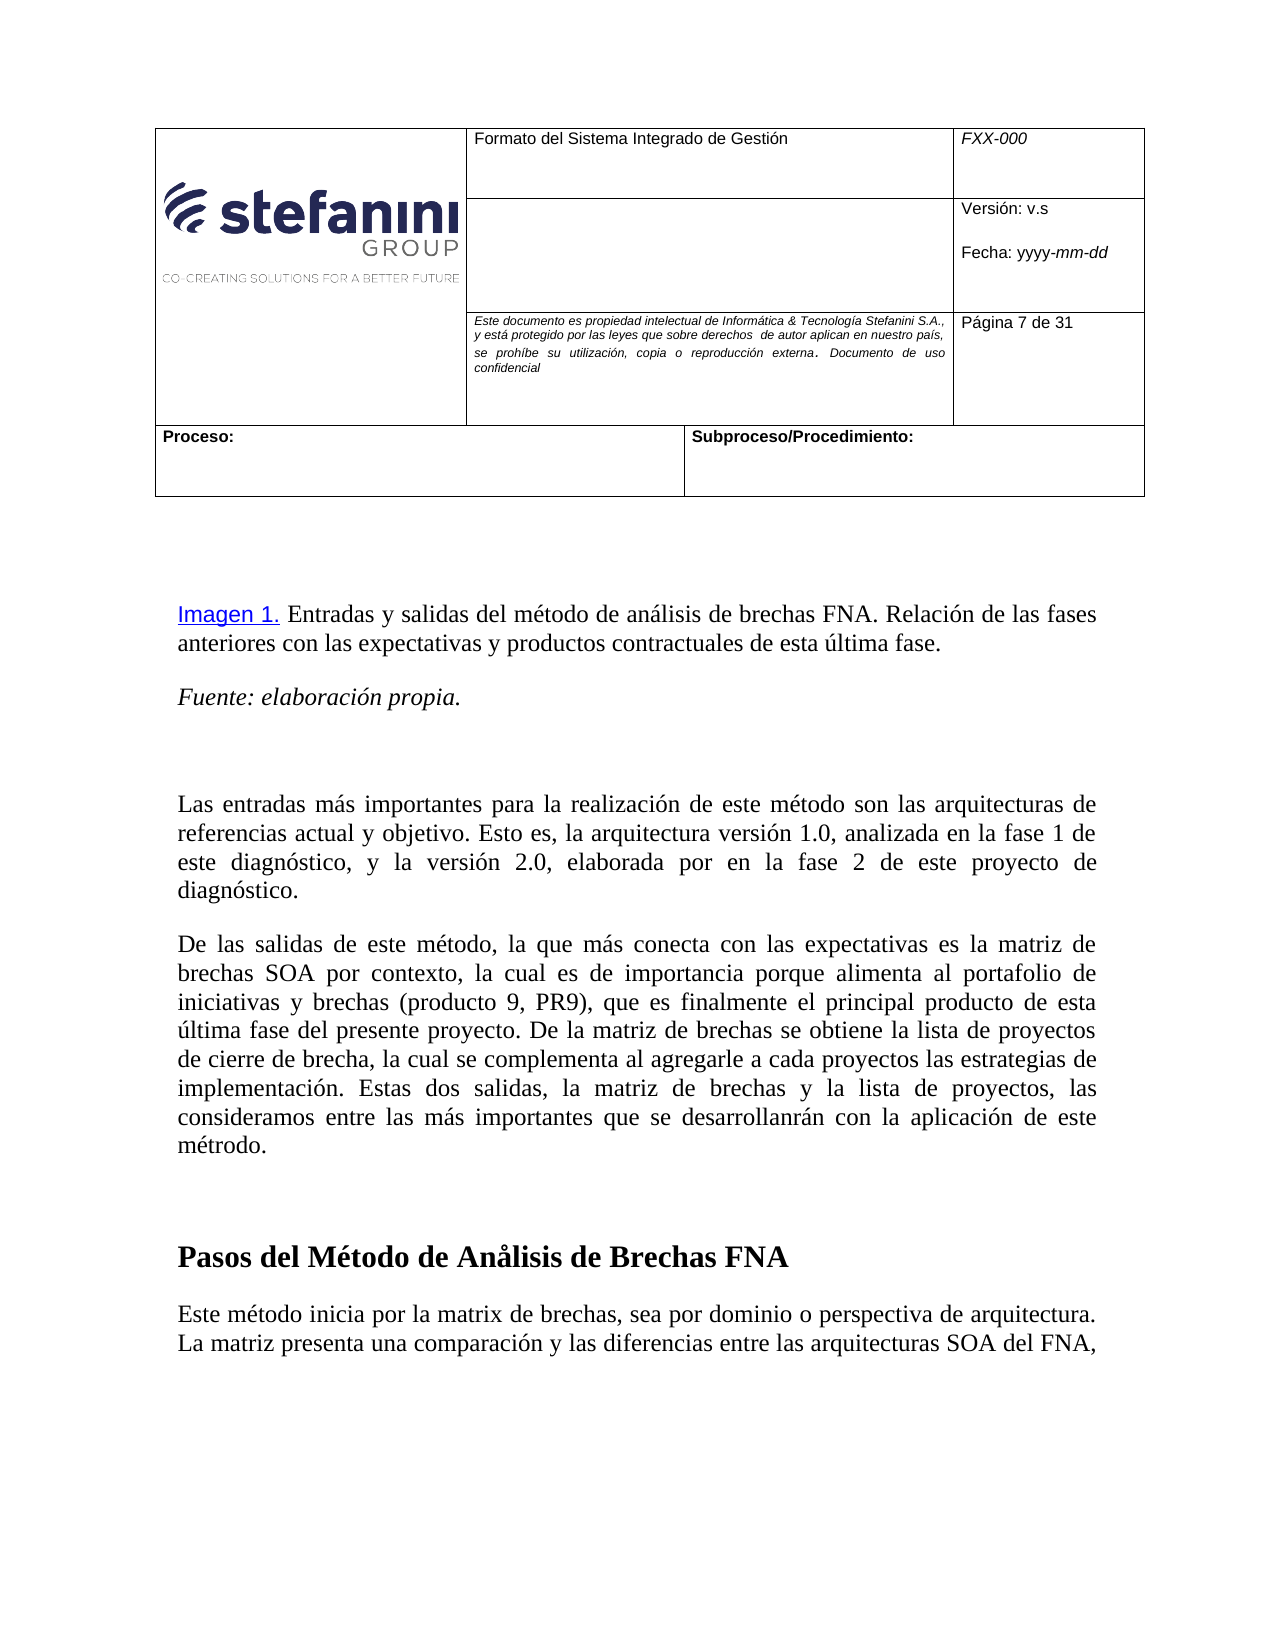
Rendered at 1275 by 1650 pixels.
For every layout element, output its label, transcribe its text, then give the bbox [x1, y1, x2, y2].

text Este método inicia por la matrix de brechas, sea por dominio o perspectiva de arquitectura. La matriz presenta una comparación y las diferencias entre las arquitecturas SOA del FNA, versión 1 y 2 respectivamente desde un dominio o perspectiva particular, por ejemplo, negocio, aplicaciones, datos, Crédito, Cartera, flexibilidad, etc. Los ítems de esa perspectiva son contrastados entre ambas versiones para obtener elementos de cierre a los que llamaremos brechas. [177, 1299, 1098, 1357]
picture [162, 182, 460, 286]
text Las entradas más importantes para la realización de este método son las arquitecturas de referencias actual y objetivo. Esto es, la arquitectura versión 1.0, analizada en la fase 1 de este diagnóstico, y la versión 2.0, elaborada por en la fase 2 de este proyecto de diagnóstico. [177, 789, 1098, 904]
subtitle Pasos del Método de Anålisis de Brechas FNA [177, 1238, 1098, 1274]
text De las salidas de este método, la que más conecta con las expectativas es la matriz de brechas SOA por contexto, la cual es de importancia porque alimenta al portafolio de iniciativas y brechas (producto 9, PR9), que es finalmente el principal producto de esta última fase del presente proyecto. De la matriz de brechas se obtiene la lista de proyectos de cierre de brecha, la cual se complementa al agregarle a cada proyectos las estrategias de implementación. Estas dos salidas, la matriz de brechas y la lista de proyectos, las consideramos entre las más importantes que se desarrollanrán con la aplicación de este métrodo. [177, 929, 1098, 1159]
text Imagen 1. Entradas y salidas del método de análisis de brechas FNA. Relación de las fases anteriores con las expectativas y productos contractuales de esta última fase. [177, 599, 1098, 657]
text Fuente: elaboración propia. [177, 682, 1098, 711]
